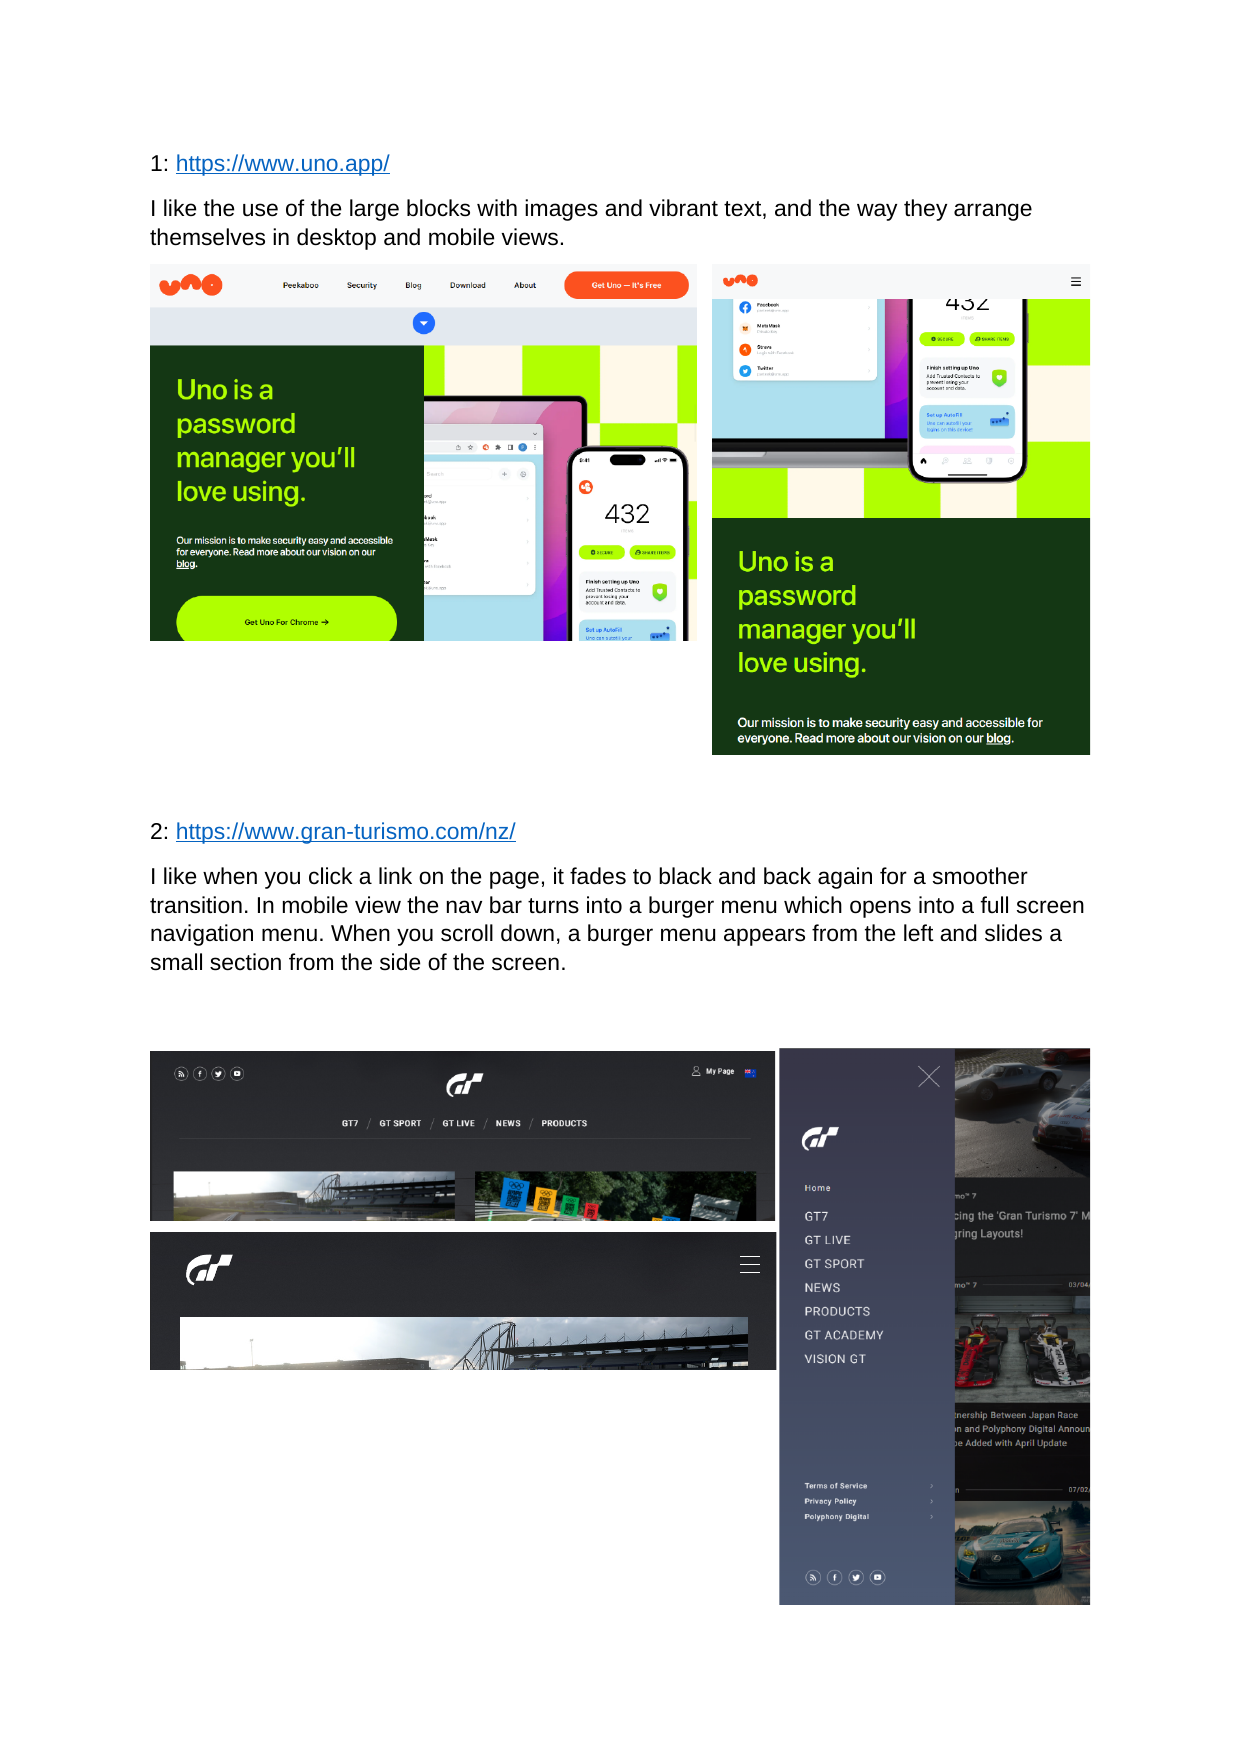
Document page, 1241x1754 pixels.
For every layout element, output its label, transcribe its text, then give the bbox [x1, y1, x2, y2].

picture [779, 1048, 1091, 1605]
text I like the use of the large blocks with images and vibrant text, and the way they arrange themselves in desktop and mobile views. [150, 195, 1090, 250]
picture [150, 1051, 775, 1221]
picture [150, 264, 697, 641]
picture [712, 264, 1091, 755]
text I like when you click a link on the page, it fades to black and back again for a smoother transition. In mobile view the nav bar turns into a burger menu which opens into a full screen navigation menu. When you scroll down, a burger menu appears from the left and slides a small section from the side of the screen. [150, 863, 1090, 975]
text 2: https://www.gran-turismo.com/nz/ [150, 818, 1090, 844]
text 1: https://www.uno.app/ [150, 150, 1090, 176]
picture [150, 1232, 777, 1370]
